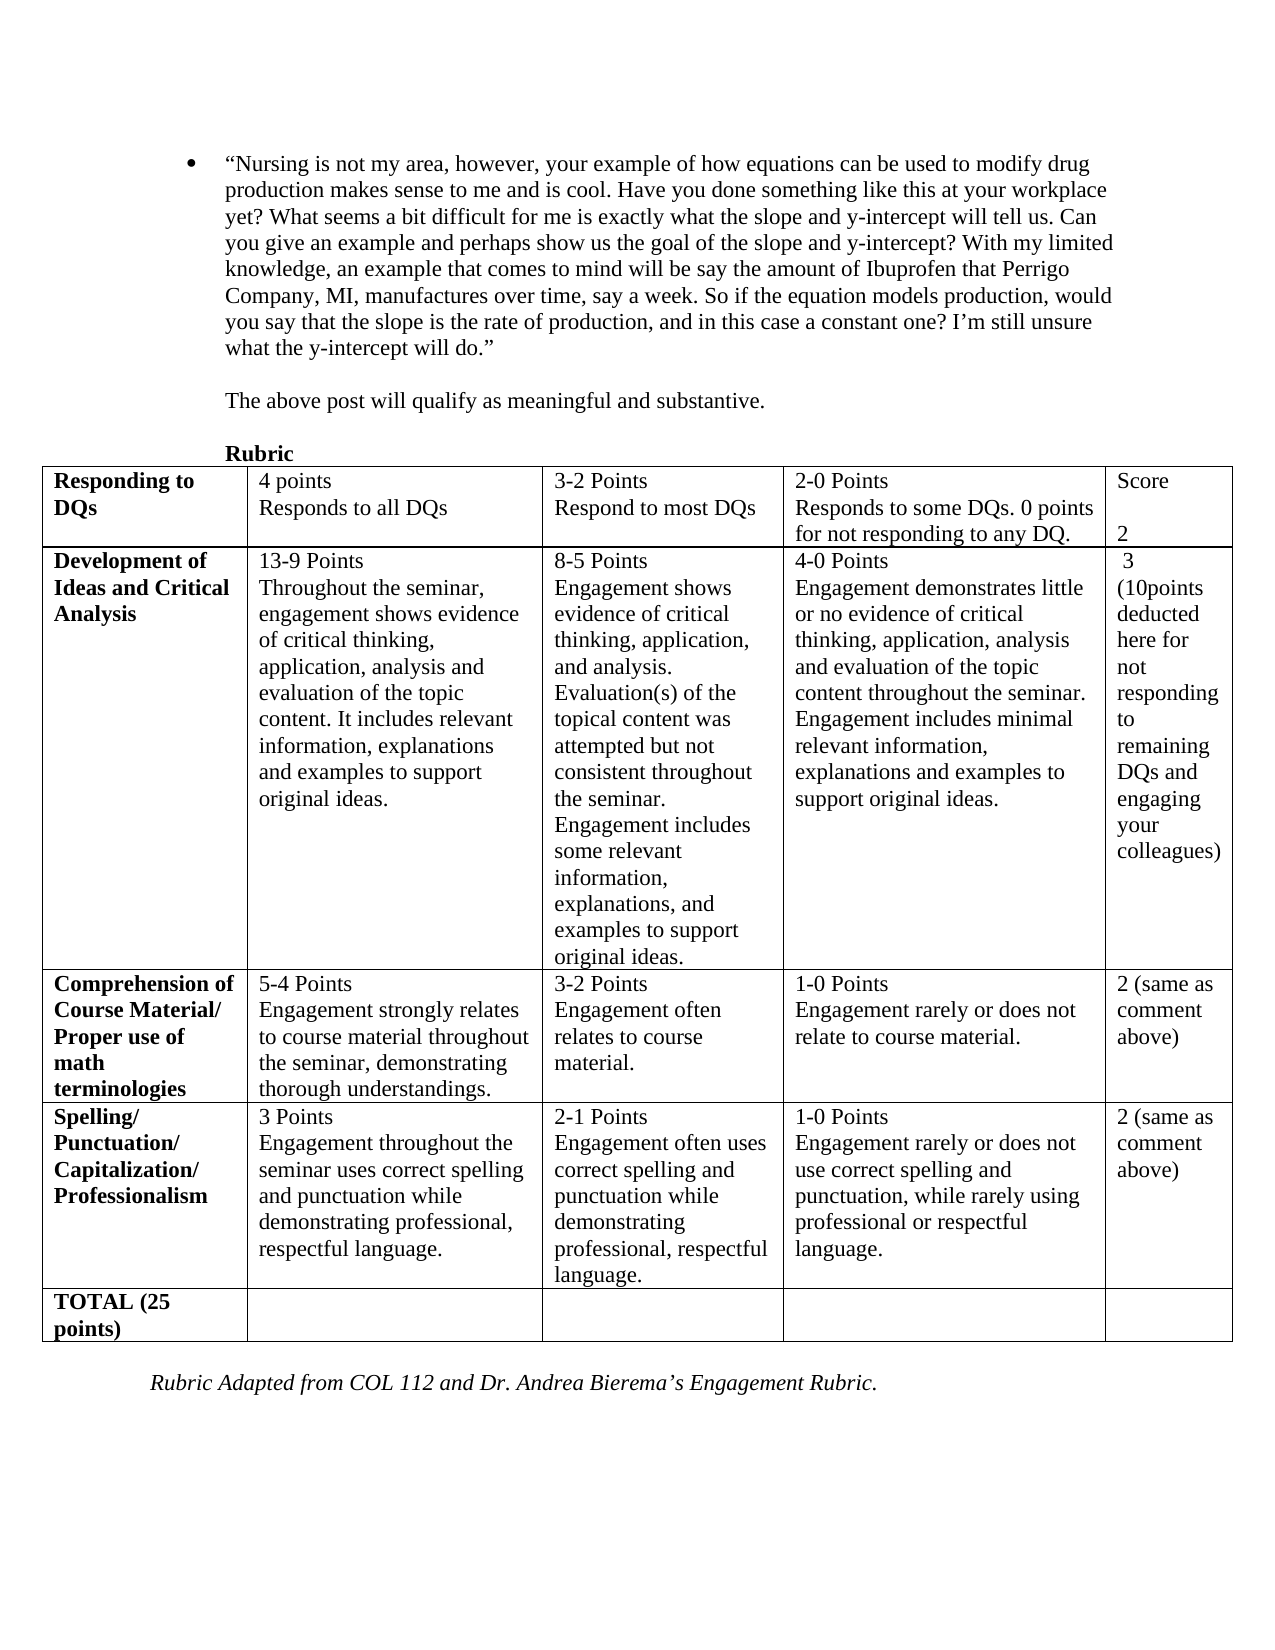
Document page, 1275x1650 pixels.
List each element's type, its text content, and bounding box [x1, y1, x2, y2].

table_header Score 2 [1106, 467, 1232, 546]
table_header 3-2 Points Respond to most DQs [543, 467, 783, 546]
table_header 4 points Responds to all DQs [248, 467, 542, 546]
text Rubric Adapted from COL 112 and Dr. Andrea Bierema’s Engagement Rubric. [150, 1342, 1125, 1395]
table_cell Comprehension of Course Material/ Proper use of math terminologies [43, 970, 247, 1102]
table_cell 3 (10points deducted here for not responding to remaining DQs and engaging your colleagues) [1106, 548, 1232, 969]
table_cell Development of Ideas and Critical Analysis [43, 548, 247, 969]
table_cell [1106, 1289, 1232, 1341]
table_cell 3 Points Engagement throughout the seminar uses correct spelling and punctuation while demonstrating professional, respectful language. [248, 1103, 542, 1287]
table_cell 2 (same as comment above) [1106, 1103, 1232, 1287]
table_cell 1-0 Points Engagement rarely or does not use correct spelling and punctuation, while rarely using professional or respectful language. [784, 1103, 1105, 1287]
table_cell 2 (same as comment above) [1106, 970, 1232, 1102]
table_cell 3-2 Points Engagement often relates to course material. [543, 970, 783, 1102]
table_cell 5-4 Points Engagement strongly relates to course material throughout the seminar, demonstrating thorough understandings. [248, 970, 542, 1102]
table_cell 4-0 Points Engagement demonstrates little or no evidence of critical thinking, application, analysis and evaluation of the topic content throughout the seminar. Engagement includes minimal relevant information, explanations and examples to support original ideas. [784, 548, 1105, 969]
table_cell Spelling/ Punctuation/ Capitalization/ Professionalism [43, 1103, 247, 1287]
text Rubric [225, 440, 1125, 466]
table_cell [784, 1289, 1105, 1341]
list The above post will qualify as meaningful and substantive. [225, 387, 1125, 413]
list “Nursing is not my area, however, your example of how equations can be used to modify drug production makes sense to me and is cool. Have you done something like this at your workplace yet? What seems a bit difficult for me is exactly what the slope and y-intercept will tell us. Can you give an example and perhaps show us the goal of the slope and y-intercept? With my limited knowledge, an example that comes to mind will be say the amount of Ibuprofen that Perrigo Company, MI, manufactures over time, say a week. So if the equation models production, would you say that the slope is the rate of production, and in this case a constant one? I’m still unsure what the y-intercept will do.” [187, 150, 1125, 361]
table_cell 2-1 Points Engagement often uses correct spelling and punctuation while demonstrating professional, respectful language. [543, 1103, 783, 1287]
table_cell TOTAL (25 points) [43, 1289, 247, 1341]
table_header 2-0 Points Responds to some DQs. 0 points for not responding to any DQ. [784, 467, 1105, 546]
table_cell 13-9 Points Throughout the seminar, engagement shows evidence of critical thinking, application, analysis and evaluation of the topic content. It includes relevant information, explanations and examples to support original ideas. [248, 548, 542, 969]
table_cell [248, 1289, 542, 1341]
table_cell [543, 1289, 783, 1341]
table_cell 8-5 Points Engagement shows evidence of critical thinking, application, and analysis. Evaluation(s) of the topical content was attempted but not consistent throughout the seminar. Engagement includes some relevant information, explanations, and examples to support original ideas. [543, 548, 783, 969]
table_cell 1-0 Points Engagement rarely or does not relate to course material. [784, 970, 1105, 1102]
table_header Responding to DQs [43, 467, 247, 546]
